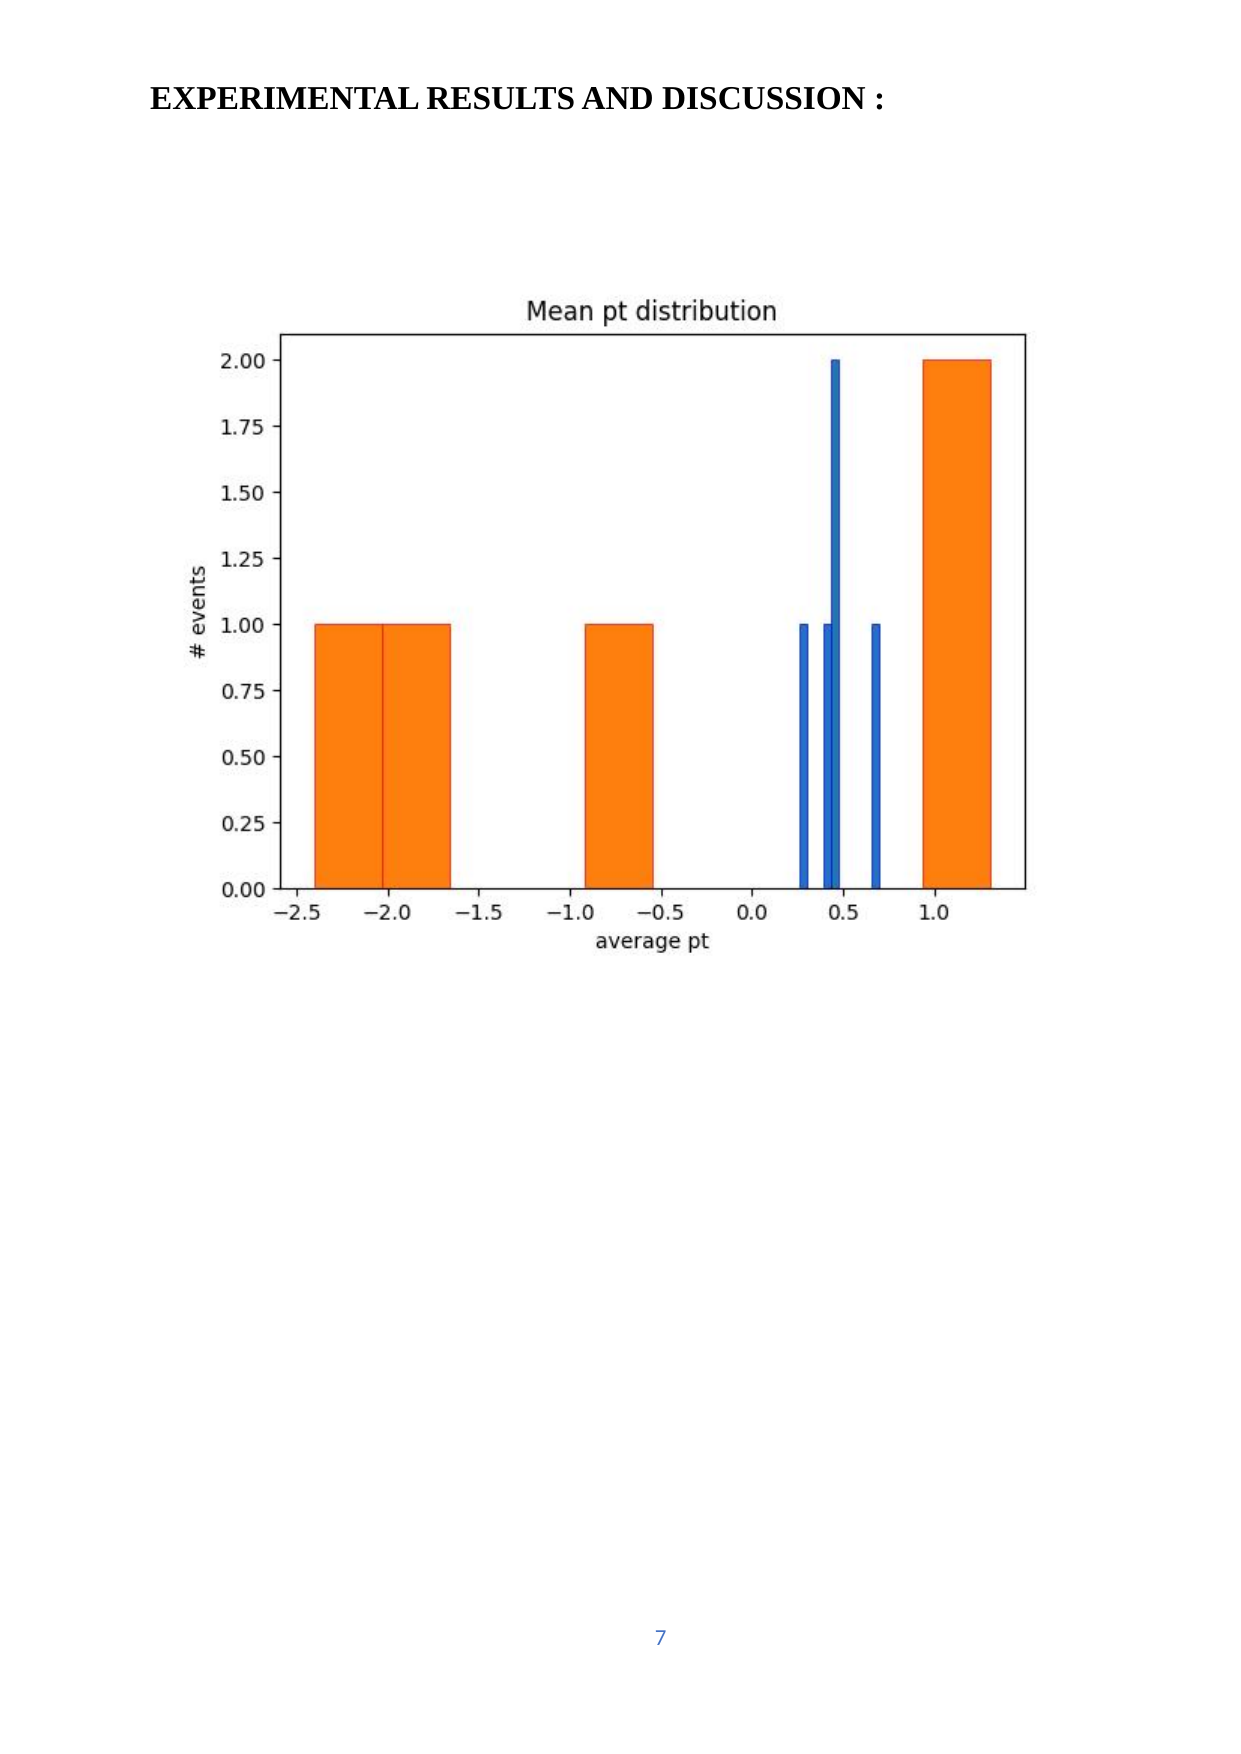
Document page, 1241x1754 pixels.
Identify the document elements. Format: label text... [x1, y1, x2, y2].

picture [161, 247, 1121, 968]
text EXPERIMENTAL RESULTS AND DISCUSSION : [150, 79, 1172, 117]
